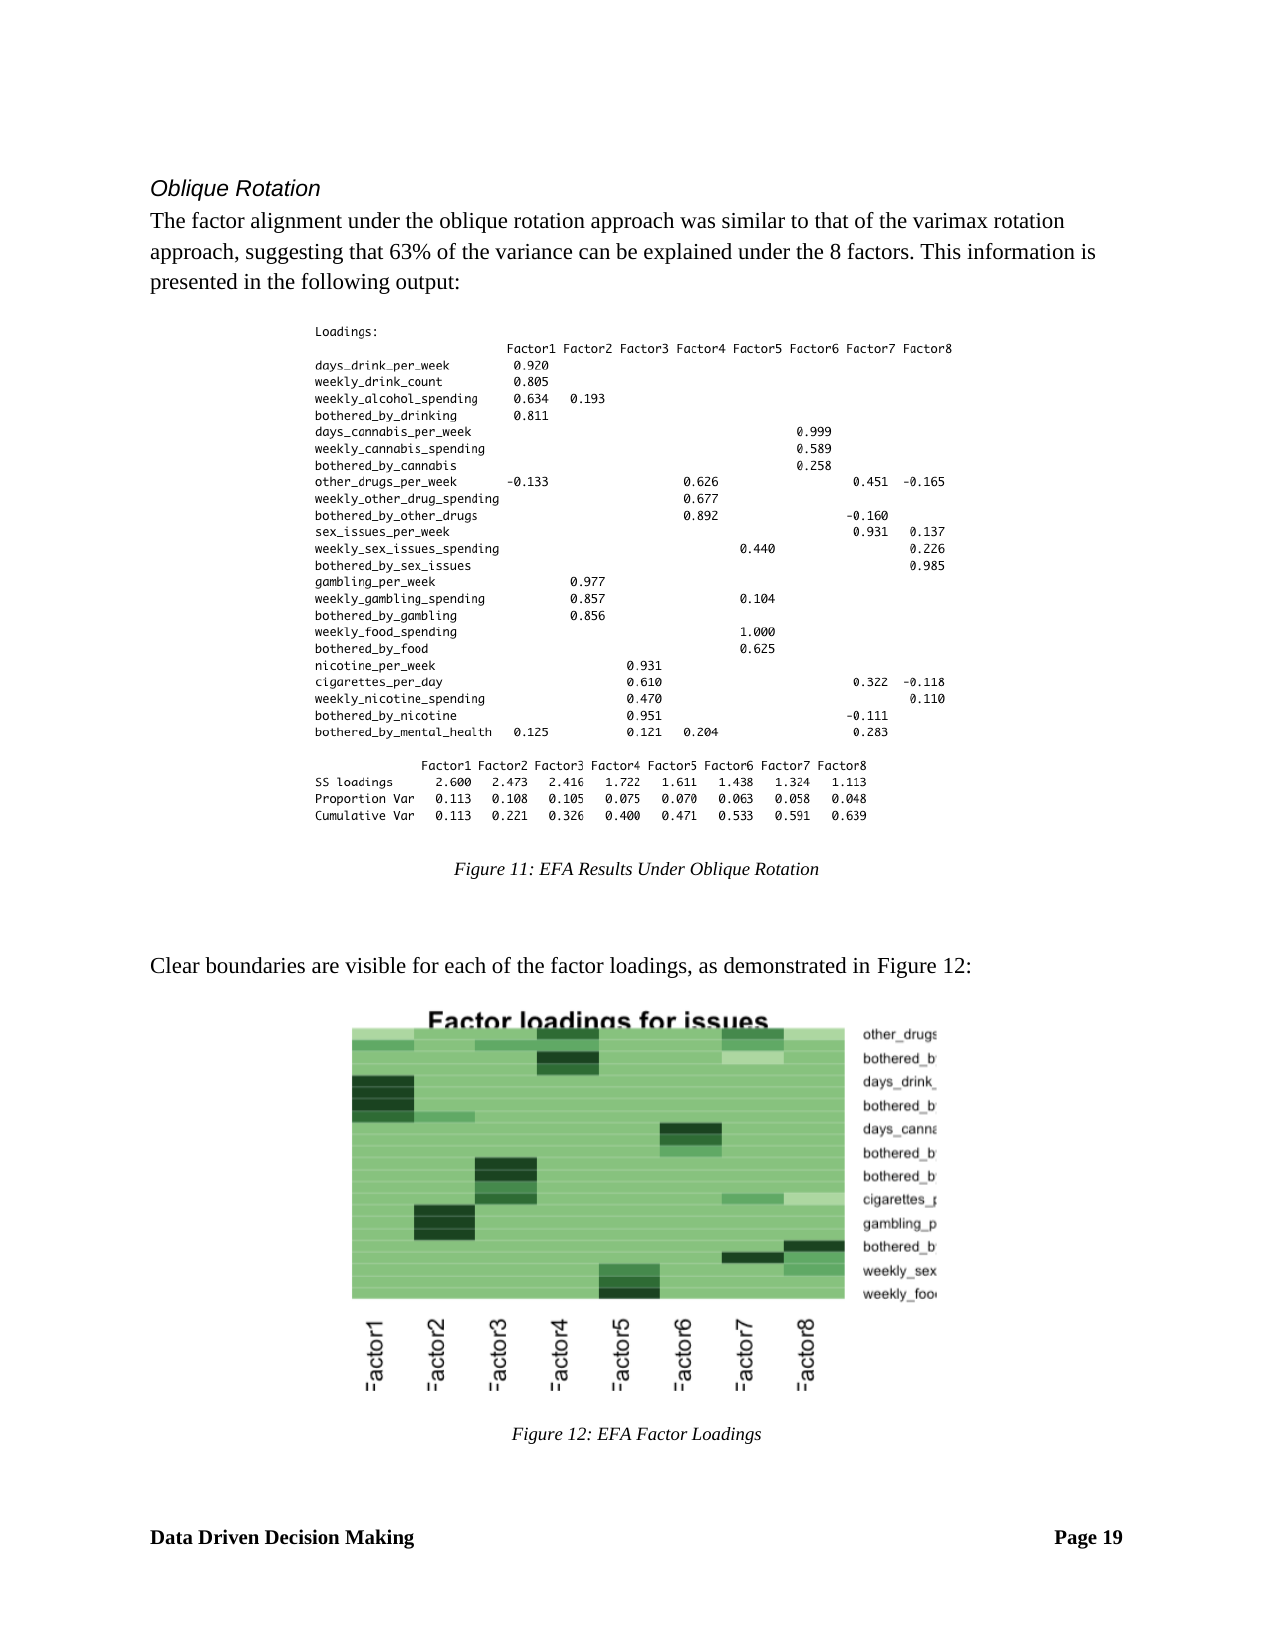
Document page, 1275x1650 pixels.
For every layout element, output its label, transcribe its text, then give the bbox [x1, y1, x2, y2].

picture [328, 1002, 947, 1399]
text The factor alignment under the oblique rotation approach was similar to that of the varimax rotation approach, suggesting that 63% of the variance can be explained under the 8 factors. This information is presented in the following output: [150, 208, 1125, 294]
subtitle Oblique Rotation [150, 175, 1125, 201]
picture [310, 319, 965, 834]
